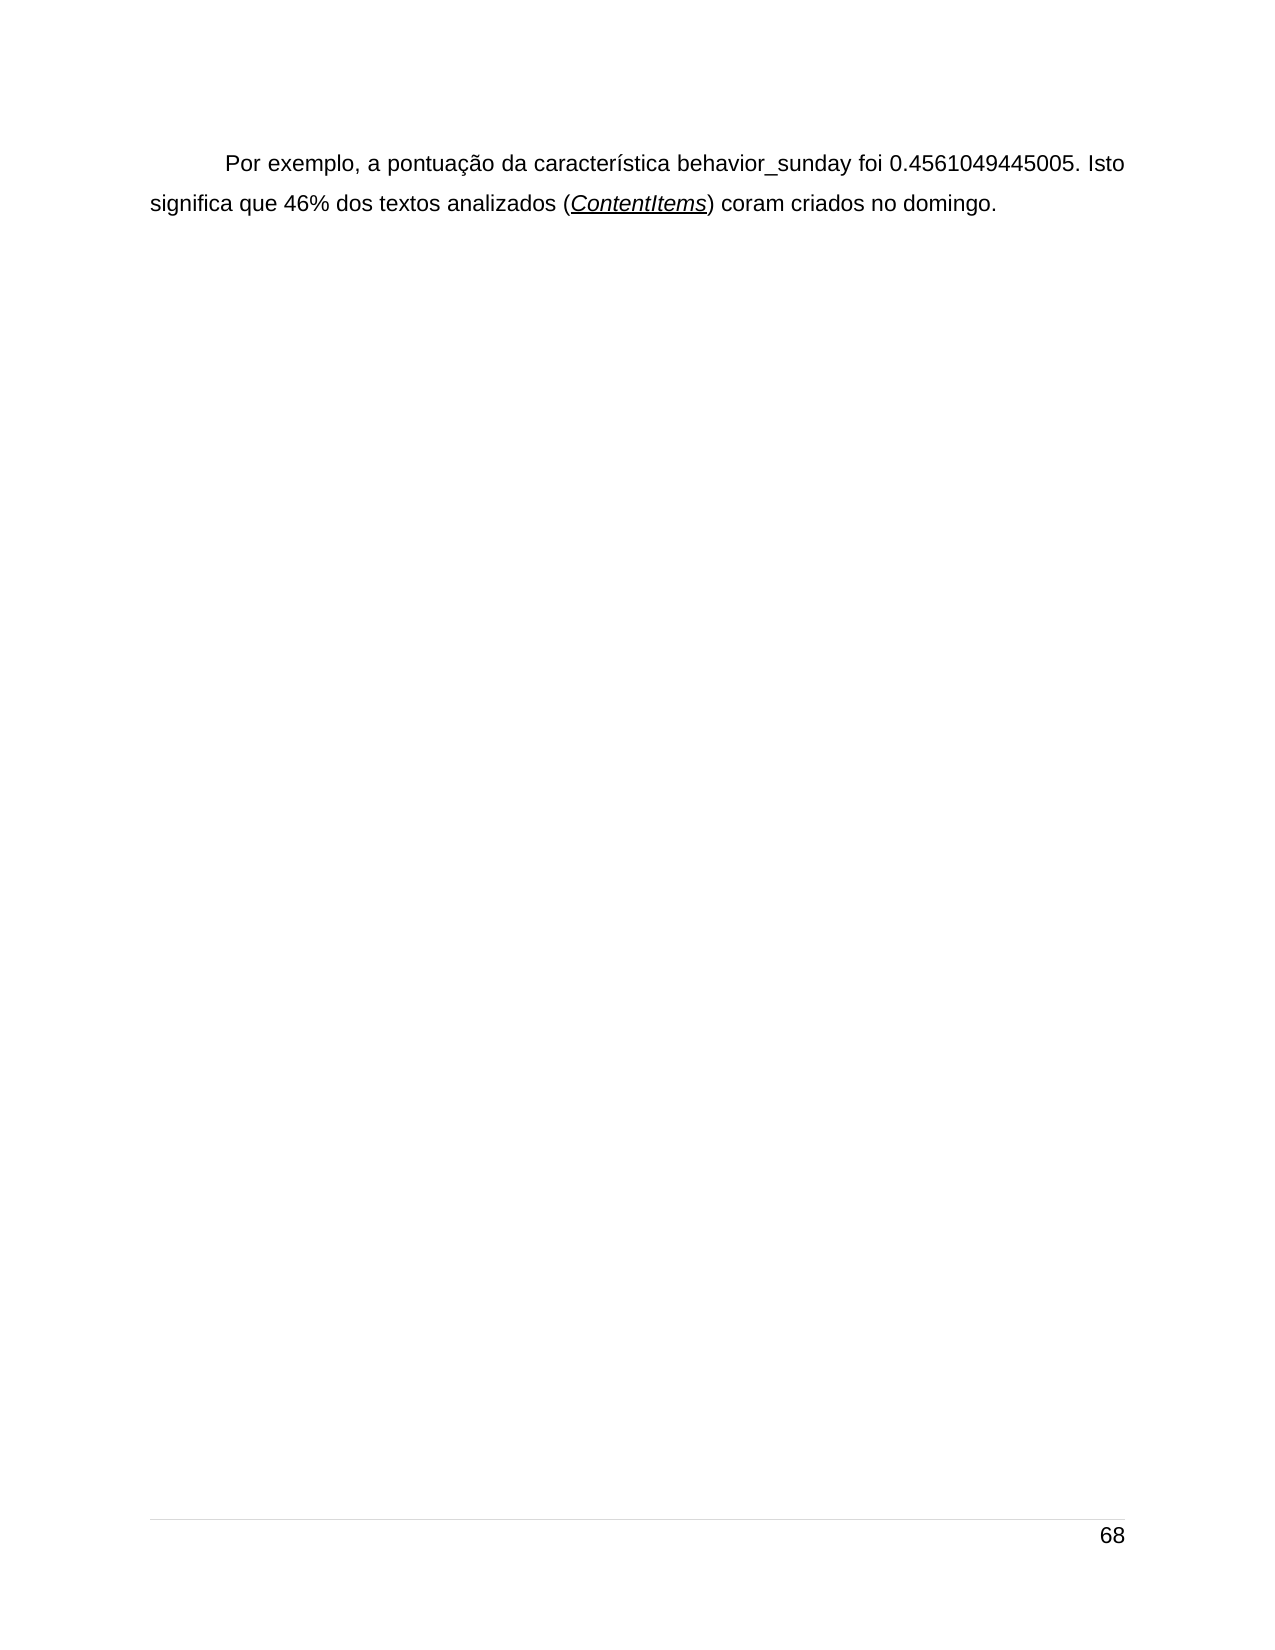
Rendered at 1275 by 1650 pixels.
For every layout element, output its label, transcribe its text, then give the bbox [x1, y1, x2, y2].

text Por exemplo, a pontuação da característica behavior_sunday foi 0.4561049445005. Isto significa que 46% dos textos analizados (ContentItems) coram criados no domingo. [150, 150, 1125, 216]
